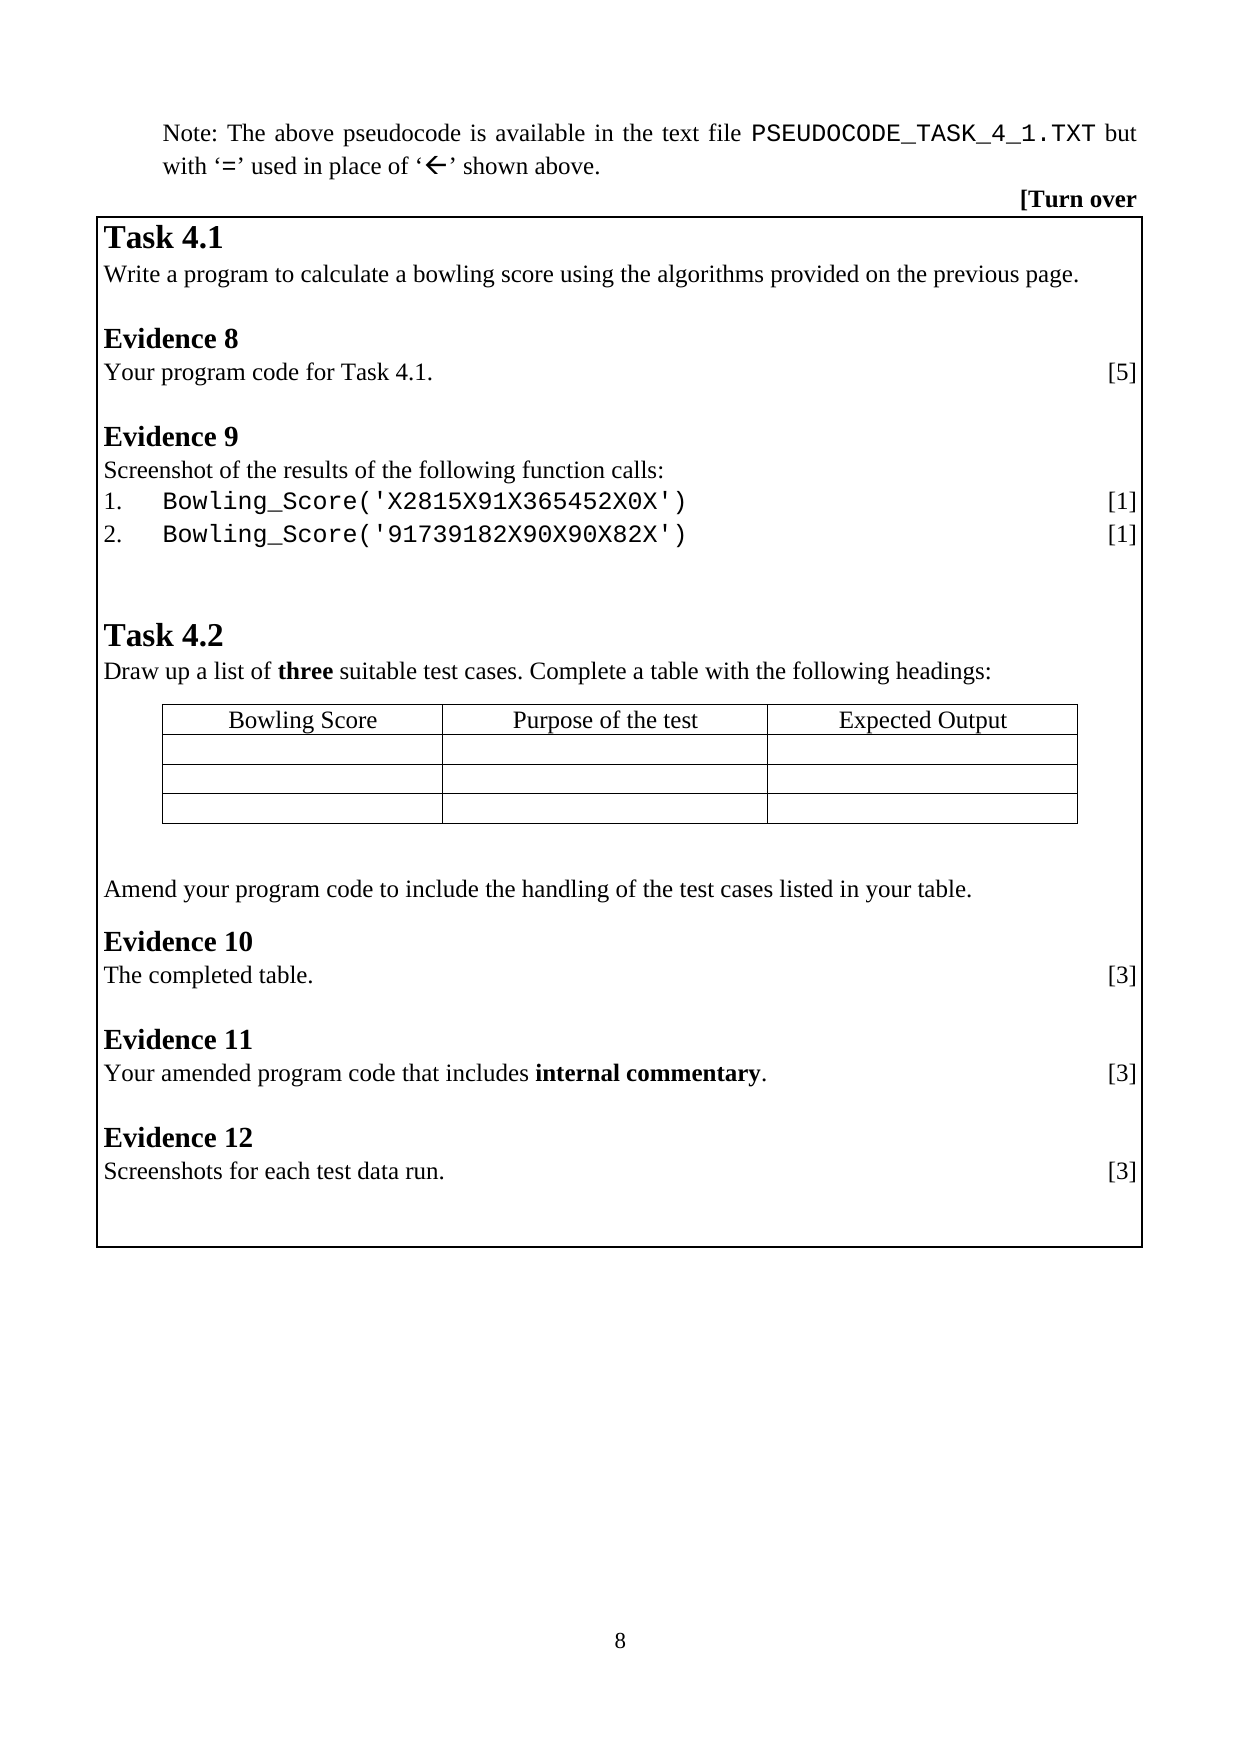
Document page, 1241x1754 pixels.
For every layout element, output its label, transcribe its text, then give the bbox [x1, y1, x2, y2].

table_cell [443, 735, 767, 763]
list Bowling_Score('91739182X90X90X82X') [1] [103, 519, 1137, 550]
text Amend your program code to include the handling of the test cases listed in your table. [103, 874, 1137, 903]
table_header Bowling Score [163, 705, 442, 734]
list Bowling_Score('X2815X91X365452X0X') [1] [103, 486, 1137, 517]
text [Turn over [103, 184, 1137, 213]
table_cell [768, 735, 1077, 763]
text Evidence 9 [103, 419, 1137, 453]
table_header Purpose of the test [443, 705, 767, 734]
table_cell [443, 794, 767, 823]
text Task 4.2 [103, 615, 1137, 653]
text Draw up a list of three suitable test cases. Complete a table with the following headings: [103, 656, 1137, 685]
text Evidence 12 [103, 1120, 1137, 1154]
table_header Expected Output [768, 705, 1077, 734]
table_cell [768, 794, 1077, 823]
table_cell [768, 765, 1077, 793]
text Evidence 10 [103, 924, 1137, 957]
text Write a program to calculate a bowling score using the algorithms provided on the previous page. [103, 259, 1137, 288]
text Your amended program code that includes internal commentary. [3] [103, 1058, 1137, 1087]
text Evidence 8 [103, 321, 1137, 354]
text Evidence 11 [103, 1022, 1137, 1056]
table_cell [163, 735, 442, 763]
text Task 4.1 [103, 218, 1137, 256]
text Note: The above pseudocode is available in the text file PSEUDOCODE_TASK_4_1.TXT but with ‘=’ used in place of ‘’ shown above. [162, 118, 1137, 182]
text The completed table. [3] [103, 960, 1137, 989]
table_cell [163, 794, 442, 823]
text Screenshot of the results of the following function calls: [103, 455, 1137, 484]
table_cell [443, 765, 767, 793]
text Your program code for Task 4.1. [5] [103, 357, 1137, 386]
table_cell [163, 765, 442, 793]
text Screenshots for each test data run. [3] [103, 1156, 1137, 1185]
